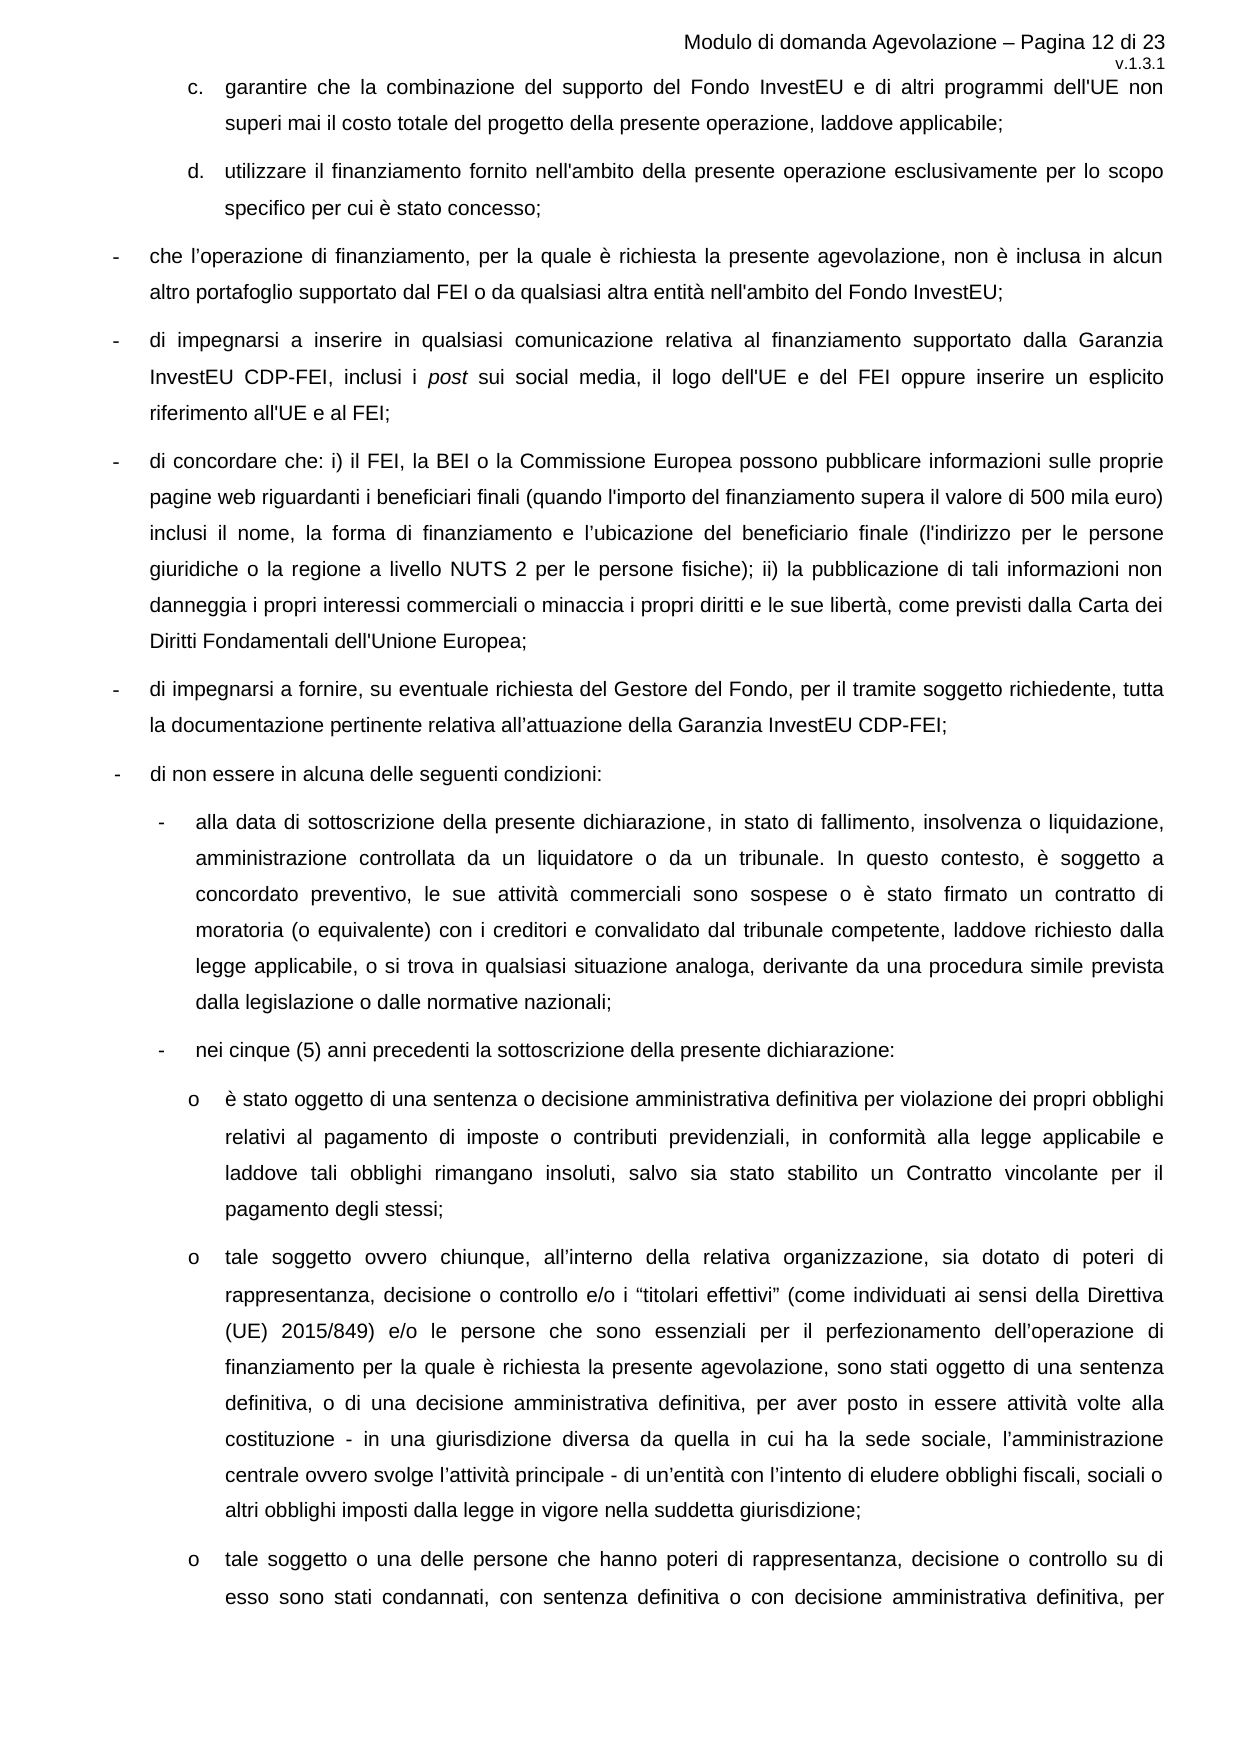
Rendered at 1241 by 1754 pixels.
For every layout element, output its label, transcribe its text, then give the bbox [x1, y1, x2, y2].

list è stato oggetto di una sentenza o decisione amministrativa definitiva per violazione dei propri obblighi relativi al pagamento di imposte o contributi previdenziali, in conformità alla legge applicabile e laddove tali obblighi rimangano insoluti, salvo sia stato stabilito un Contratto vincolante per il pagamento degli stessi; [187, 1087, 1165, 1220]
list di impegnarsi a fornire, su eventuale richiesta del Gestore del Fondo, per il tramite soggetto richiedente, tutta la documentazione pertinente relativa all’attuazione della Garanzia InvestEU CDP-FEI; [112, 677, 1165, 737]
list tale soggetto ovvero chiunque, all’interno della relativa organizzazione, sia dotato di poteri di rappresentanza, decisione o controllo e/o i “titolari effettivi” (come individuati ai sensi della Direttiva (UE) 2015/849) e/o le persone che sono essenziali per il perfezionamento dell’operazione di finanziamento per la quale è richiesta la presente agevolazione, sono stati oggetto di una sentenza definitiva, o di una decisione amministrativa definitiva, per aver posto in essere attività volte alla costituzione - in una giurisdizione diversa da quella in cui ha la sede sociale, l’amministrazione centrale ovvero svolge l’attività principale - di un’entità con l’intento di eludere obblighi fiscali, sociali o altri obblighi imposti dalla legge in vigore nella suddetta giurisdizione; [187, 1245, 1165, 1522]
list utilizzare il finanziamento fornito nell'ambito della presente operazione esclusivamente per lo scopo specifico per cui è stato concesso; [187, 159, 1165, 219]
list alla data di sottoscrizione della presente dichiarazione, in stato di fallimento, insolvenza o liquidazione, amministrazione controllata da un liquidatore o da un tribunale. In questo contesto, è soggetto a concordato preventivo, le sue attività commerciali sono sospese o è stato firmato un contratto di moratoria (o equivalente) con i creditori e convalidato dal tribunale competente, laddove richiesto dalla legge applicabile, o si trova in qualsiasi situazione analoga, derivante da una procedura simile prevista dalla legislazione o dalle normative nazionali; [158, 810, 1165, 1014]
list nei cinque (5) anni precedenti la sottoscrizione della presente dichiarazione: [158, 1038, 1165, 1062]
list garantire che la combinazione del supporto del Fondo InvestEU e di altri programmi dell'UE non superi mai il costo totale del progetto della presente operazione, laddove applicabile; [187, 75, 1165, 135]
list di concordare che: i) il FEI, la BEI o la Commissione Europea possono pubblicare informazioni sulle proprie pagine web riguardanti i beneficiari finali (quando l'importo del finanziamento supera il valore di 500 mila euro) inclusi il nome, la forma di finanziamento e l’ubicazione del beneficiario finale (l'indirizzo per le persone giuridiche o la regione a livello NUTS 2 per le persone fisiche); ii) la pubblicazione di tali informazioni non danneggia i propri interessi commerciali o minaccia i propri diritti e le sue libertà, come previsti dalla Carta dei Diritti Fondamentali dell'Unione Europea; [112, 449, 1165, 653]
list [187, 1547, 1165, 1608]
list di impegnarsi a inserire in qualsiasi comunicazione relativa al finanziamento supportato dalla Garanzia InvestEU CDP-FEI, inclusi i post sui social media, il logo dell'UE e del FEI oppure inserire un esplicito riferimento all'UE e al FEI; [112, 328, 1165, 424]
list che l’operazione di finanziamento, per la quale è richiesta la presente agevolazione, non è inclusa in alcun altro portafoglio supportato dal FEI o da qualsiasi altra entità nell'ambito del Fondo InvestEU; [112, 244, 1165, 304]
list di non essere in alcuna delle seguenti condizioni: [114, 762, 1165, 786]
